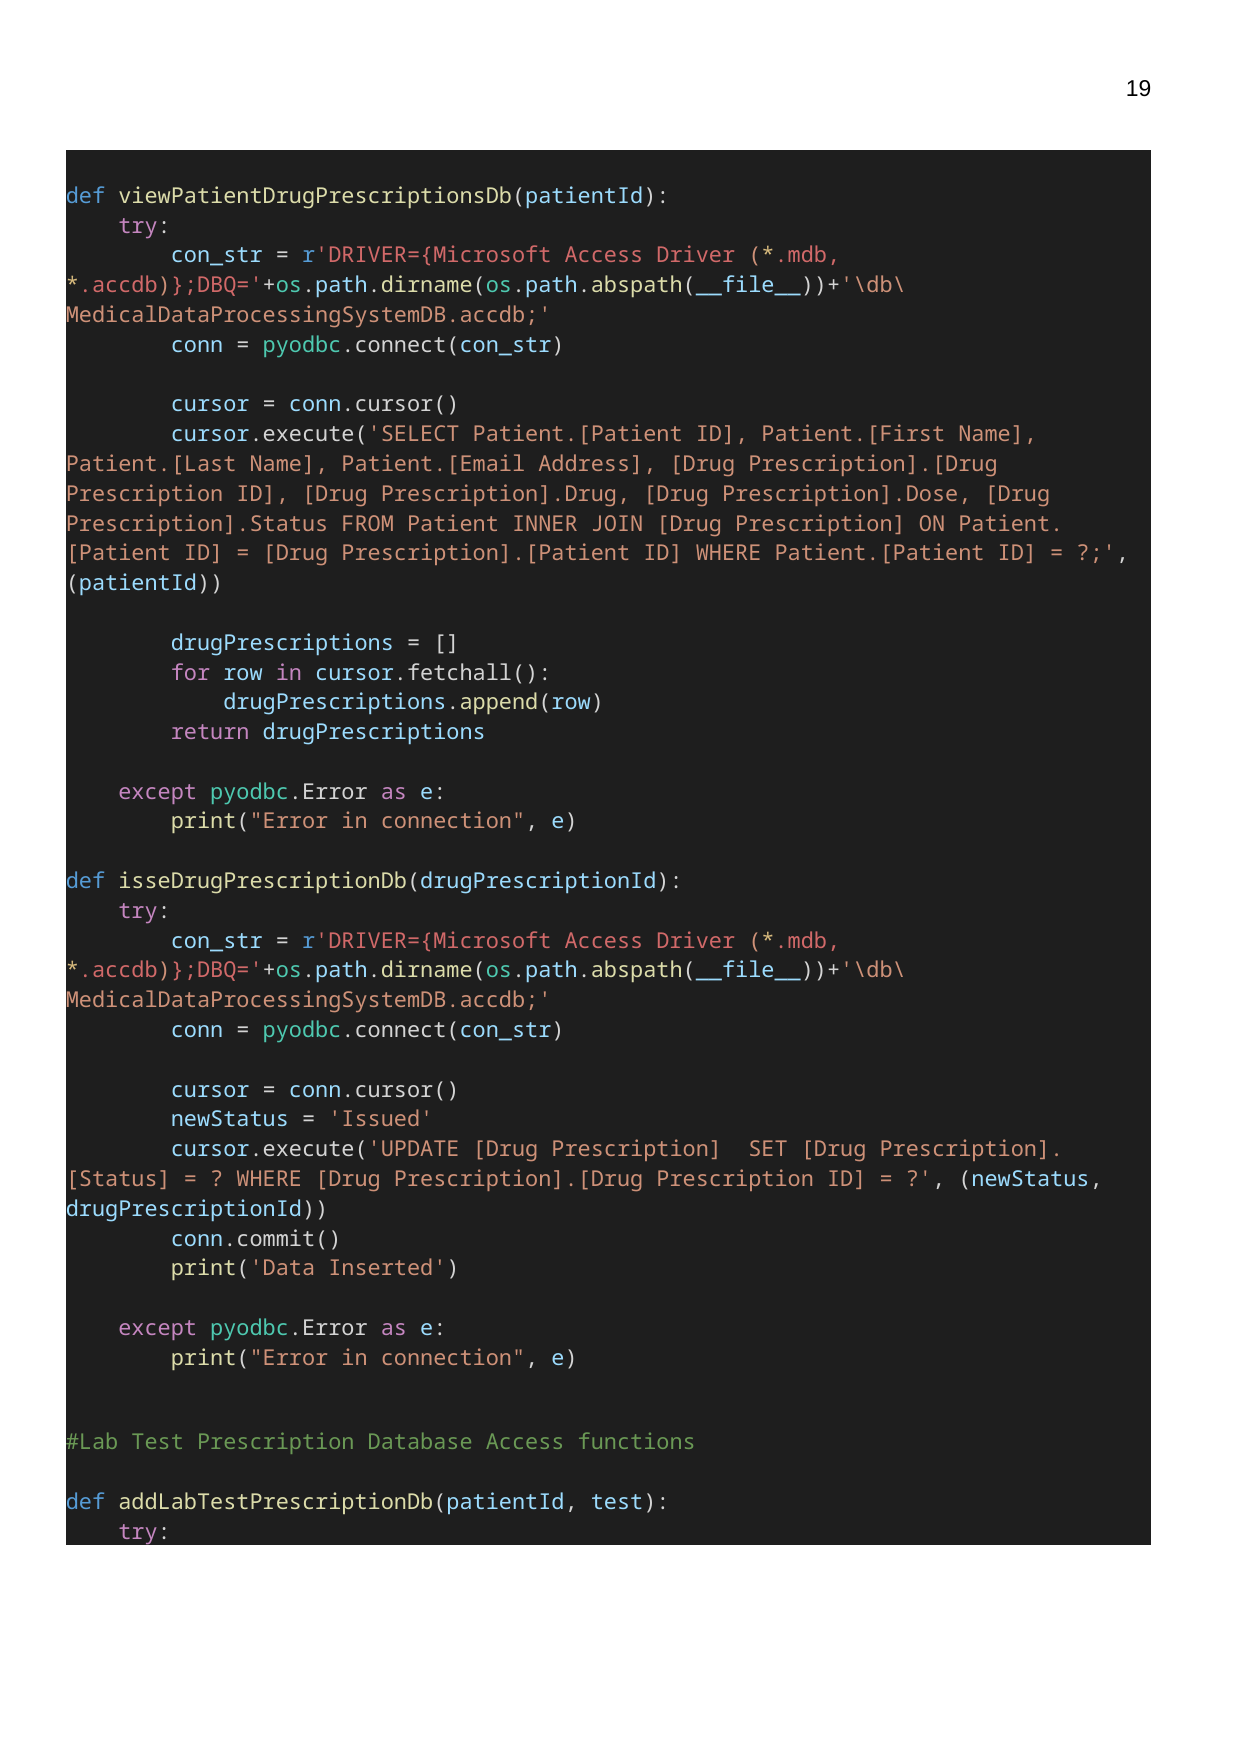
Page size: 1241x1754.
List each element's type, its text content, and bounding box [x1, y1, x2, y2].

text cursor.execute('SELECT Patient.[Patient ID], Patient.[First Name], Patient.[Last Name], Patient.[Email Address], [Drug Prescription].[Drug Prescription ID], [Drug Prescription].Drug, [Drug Prescription].Dose, [Drug Prescription].Status FROM Patient INNER JOIN [Drug Prescription] ON Patient.[Patient ID] = [Drug Prescription].[Patient ID] WHERE Patient.[Patient ID] = ?;', (patientId)) [66, 418, 1151, 597]
text cursor = conn.cursor() [66, 388, 1151, 418]
text newStatus = 'Issued' [66, 1103, 1151, 1133]
text def viewPatientDrugPrescriptionsDb(patientId): [66, 180, 1151, 209]
text conn = pyodbc.connect(con_str) [66, 329, 1151, 358]
text con_str = r'DRIVER={Microsoft Access Driver (*.mdb, *.accdb)};DBQ='+os.path.dirname(os.path.abspath(__file__))+'\db\MedicalDataProcessingSystemDB.accdb;' [66, 239, 1151, 329]
text print("Error in connection", e) [66, 1342, 1151, 1371]
text conn.commit() [66, 1222, 1151, 1252]
text except pyodbc.Error as e: [66, 1312, 1151, 1342]
text drugPrescriptions.append(row) [66, 686, 1151, 716]
text cursor.execute('UPDATE [Drug Prescription] SET [Drug Prescription].[Status] = ? WHERE [Drug Prescription].[Drug Prescription ID] = ?', (newStatus, drugPrescriptionId)) [66, 1133, 1151, 1222]
text for row in cursor.fetchall(): [66, 656, 1151, 686]
text def isseDrugPrescriptionDb(drugPrescriptionId): [66, 865, 1151, 895]
text conn = pyodbc.connect(con_str) [66, 1014, 1151, 1044]
text try: [66, 1516, 1151, 1545]
text drugPrescriptions = [] [66, 627, 1151, 656]
text def addLabTestPrescriptionDb(patientId, test): [66, 1486, 1151, 1516]
text cursor = conn.cursor() [66, 1073, 1151, 1103]
text try: [66, 895, 1151, 924]
text con_str = r'DRIVER={Microsoft Access Driver (*.mdb, *.accdb)};DBQ='+os.path.dirname(os.path.abspath(__file__))+'\db\MedicalDataProcessingSystemDB.accdb;' [66, 924, 1151, 1014]
text except pyodbc.Error as e: [66, 776, 1151, 805]
text print("Error in connection", e) [66, 805, 1151, 835]
text #Lab Test Prescription Database Access functions [66, 1426, 1151, 1456]
text try: [66, 209, 1151, 239]
text print('Data Inserted') [66, 1252, 1151, 1282]
text return drugPrescriptions [66, 716, 1151, 746]
